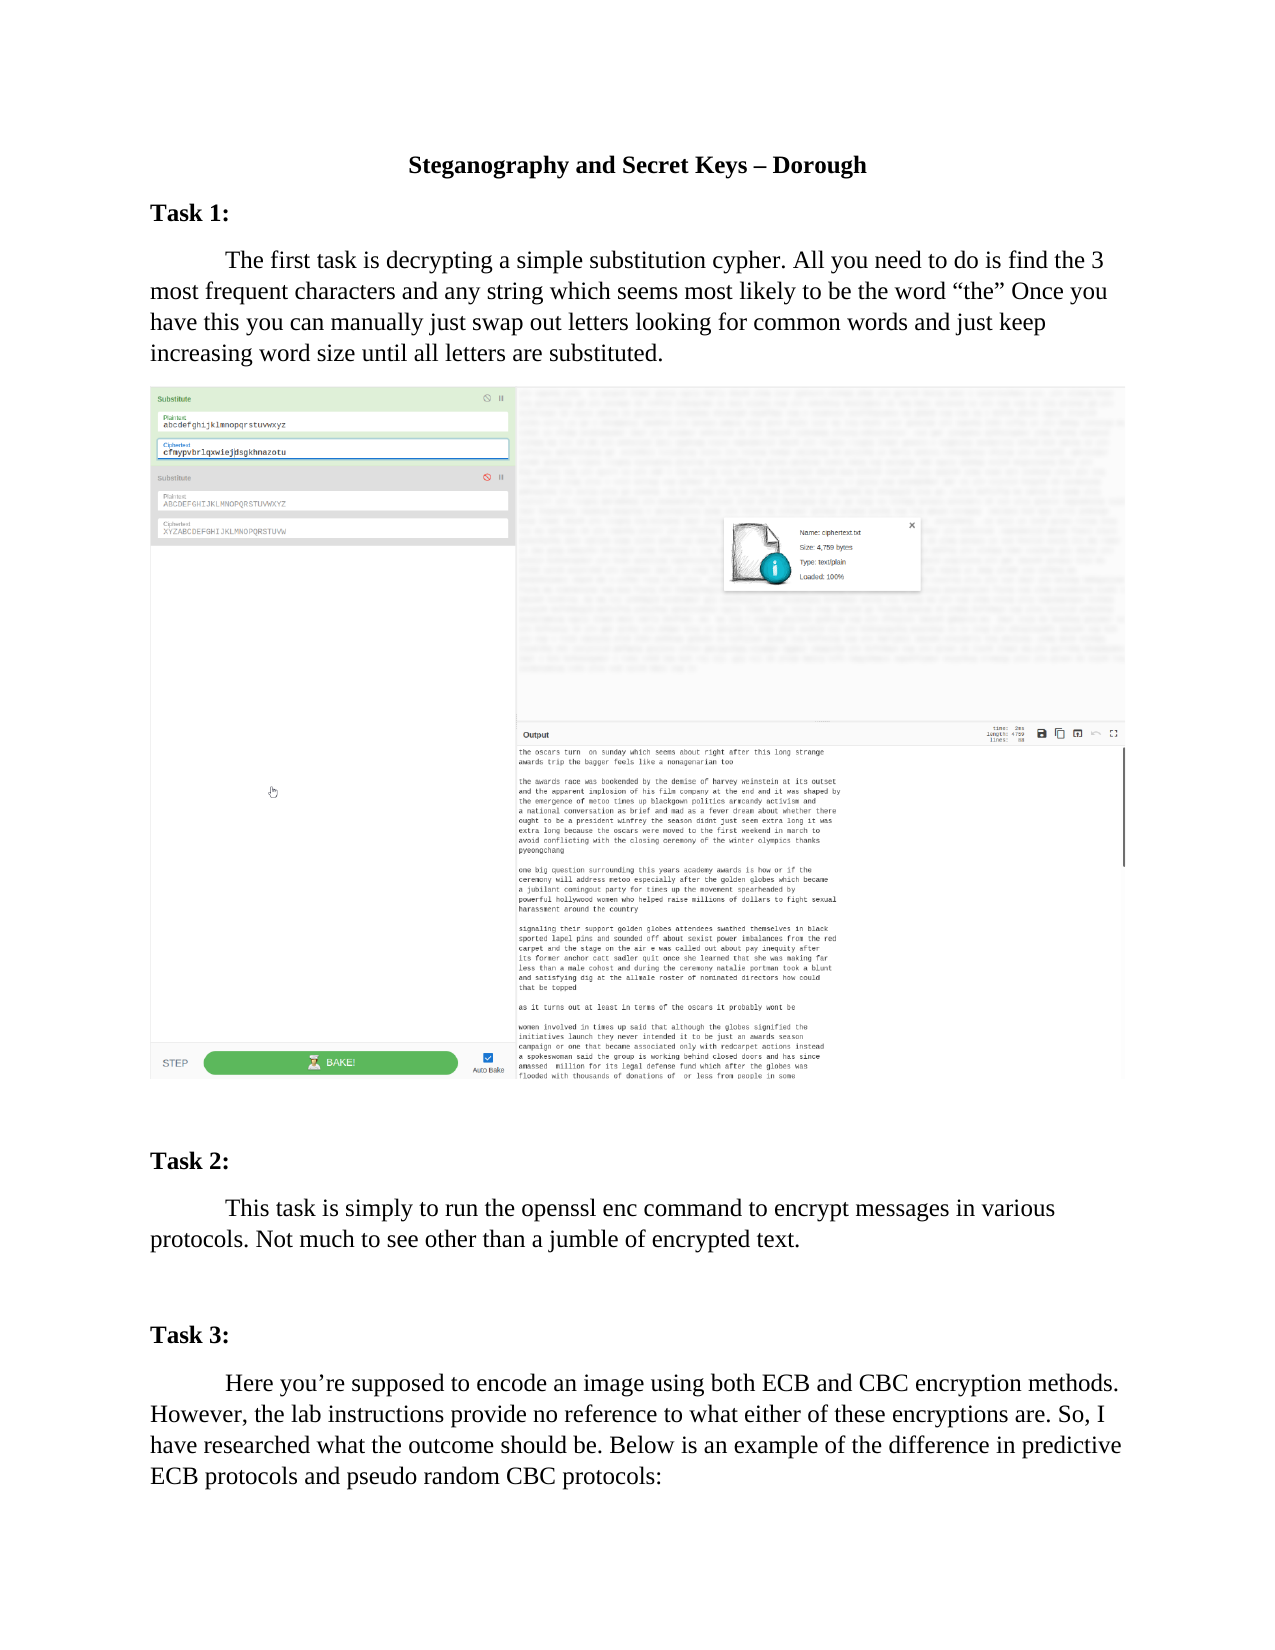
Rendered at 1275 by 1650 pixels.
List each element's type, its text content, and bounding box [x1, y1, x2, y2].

text Task 2: [150, 1146, 1125, 1174]
text The first task is decrypting a simple substitution cypher. All you need to do is find the 3 most frequent characters and any string which seems most likely to be the word “the” Once you have this you can manually just swap out letters looking for common words and just keep increasing word size until all letters are substituted. [150, 245, 1125, 367]
text This task is simply to run the openssl enc command to encrypt messages in various protocols. Not much to see other than a jumble of encrypted text. [150, 1193, 1125, 1253]
text Here you’re supposed to encode an image using both ECB and CBC encryption methods. However, the lab instructions provide no reference to what either of these encryptions are. So, I have researched what the outcome should be. Below is an example of the difference in predictive ECB protocols and pseudo random CBC protocols: [150, 1368, 1125, 1489]
picture [150, 386, 1125, 1079]
text Task 1: [150, 198, 1125, 226]
text Steganography and Secret Keys – Dorough [150, 150, 1125, 179]
text Task 3: [150, 1320, 1125, 1349]
